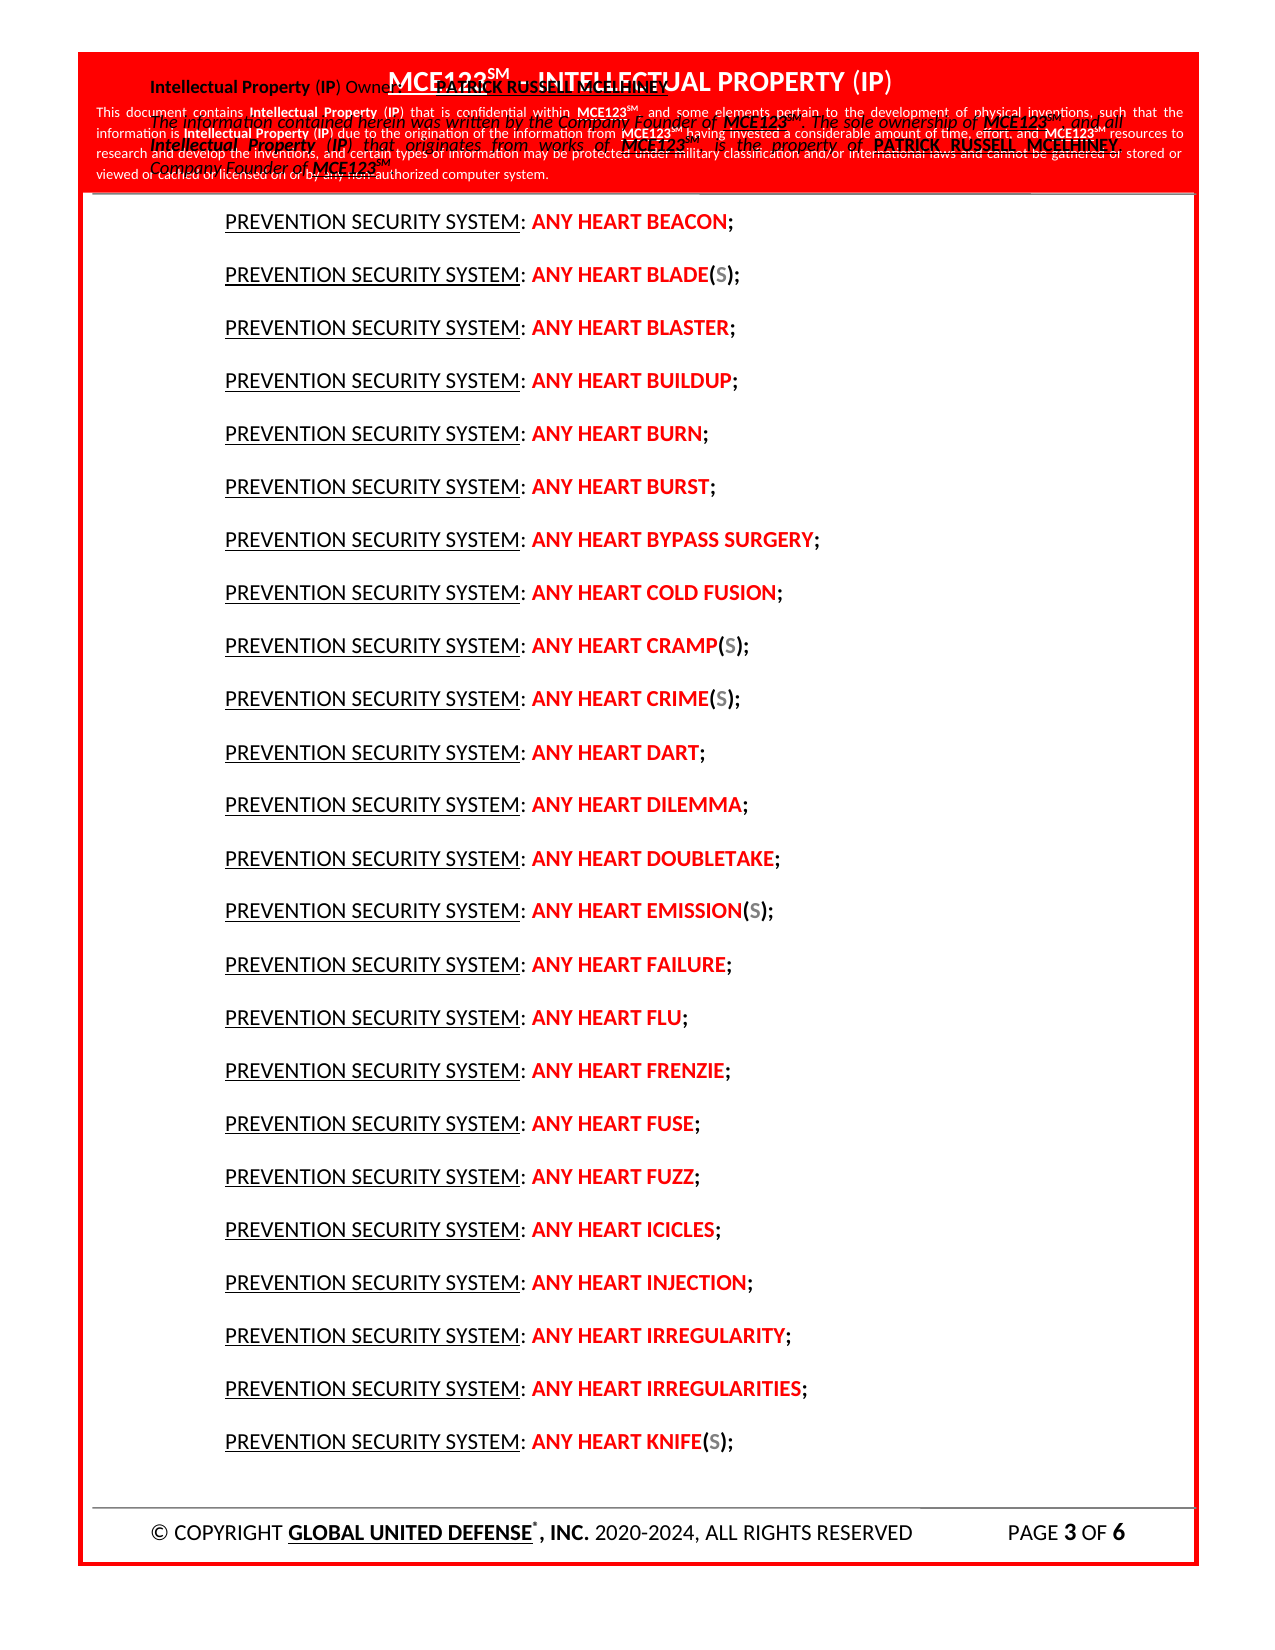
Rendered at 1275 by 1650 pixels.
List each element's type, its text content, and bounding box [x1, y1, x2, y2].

text PREVENTION SECURITY SYSTEM: ANY HEART BYPASS SURGERY; [225, 526, 1125, 553]
text PREVENTION SECURITY SYSTEM: ANY HEART BURN; [225, 419, 1125, 447]
text PREVENTION SECURITY SYSTEM: ANY HEART FLU; [225, 1003, 1125, 1031]
text PREVENTION SECURITY SYSTEM: ANY HEART BURST; [225, 472, 1125, 501]
text PREVENTION SECURITY SYSTEM: ANY HEART IRREGULARITIES; [225, 1374, 1125, 1402]
text PREVENTION SECURITY SYSTEM: ANY HEART BLASTER; [225, 313, 1125, 341]
text PREVENTION SECURITY SYSTEM: ANY HEART KNIFE(S); [225, 1427, 1125, 1455]
text PREVENTION SECURITY SYSTEM: ANY HEART BLADE(S); [225, 260, 1125, 288]
text PREVENTION SECURITY SYSTEM: ANY HEART CRAMP(S); [225, 632, 1125, 659]
text PREVENTION SECURITY SYSTEM: ANY HEART ICICLES; [225, 1215, 1125, 1243]
text PREVENTION SECURITY SYSTEM: ANY HEART BEACON; [225, 207, 1125, 235]
text PREVENTION SECURITY SYSTEM: ANY HEART FUZZ; [225, 1162, 1125, 1190]
text PREVENTION SECURITY SYSTEM: ANY HEART DART; [225, 738, 1125, 766]
text PREVENTION SECURITY SYSTEM: ANY HEART DILEMMA; [225, 791, 1125, 819]
text PREVENTION SECURITY SYSTEM: ANY HEART EMISSION(S); [225, 897, 1125, 925]
text PREVENTION SECURITY SYSTEM: ANY HEART IRREGULARITY; [225, 1321, 1125, 1349]
text PREVENTION SECURITY SYSTEM: ANY HEART FUSE; [225, 1109, 1125, 1137]
text PREVENTION SECURITY SYSTEM: ANY HEART FRENZIE; [225, 1056, 1125, 1084]
text PREVENTION SECURITY SYSTEM: ANY HEART COLD FUSION; [225, 578, 1125, 607]
text PREVENTION SECURITY SYSTEM: ANY HEART BUILDUP; [225, 366, 1125, 394]
text PREVENTION SECURITY SYSTEM: ANY HEART INJECTION; [225, 1268, 1125, 1296]
text PREVENTION SECURITY SYSTEM: ANY HEART CRIME(S); [225, 684, 1125, 713]
text PREVENTION SECURITY SYSTEM: ANY HEART FAILURE; [225, 950, 1125, 978]
text PREVENTION SECURITY SYSTEM: ANY HEART DOUBLETAKE; [225, 844, 1125, 872]
